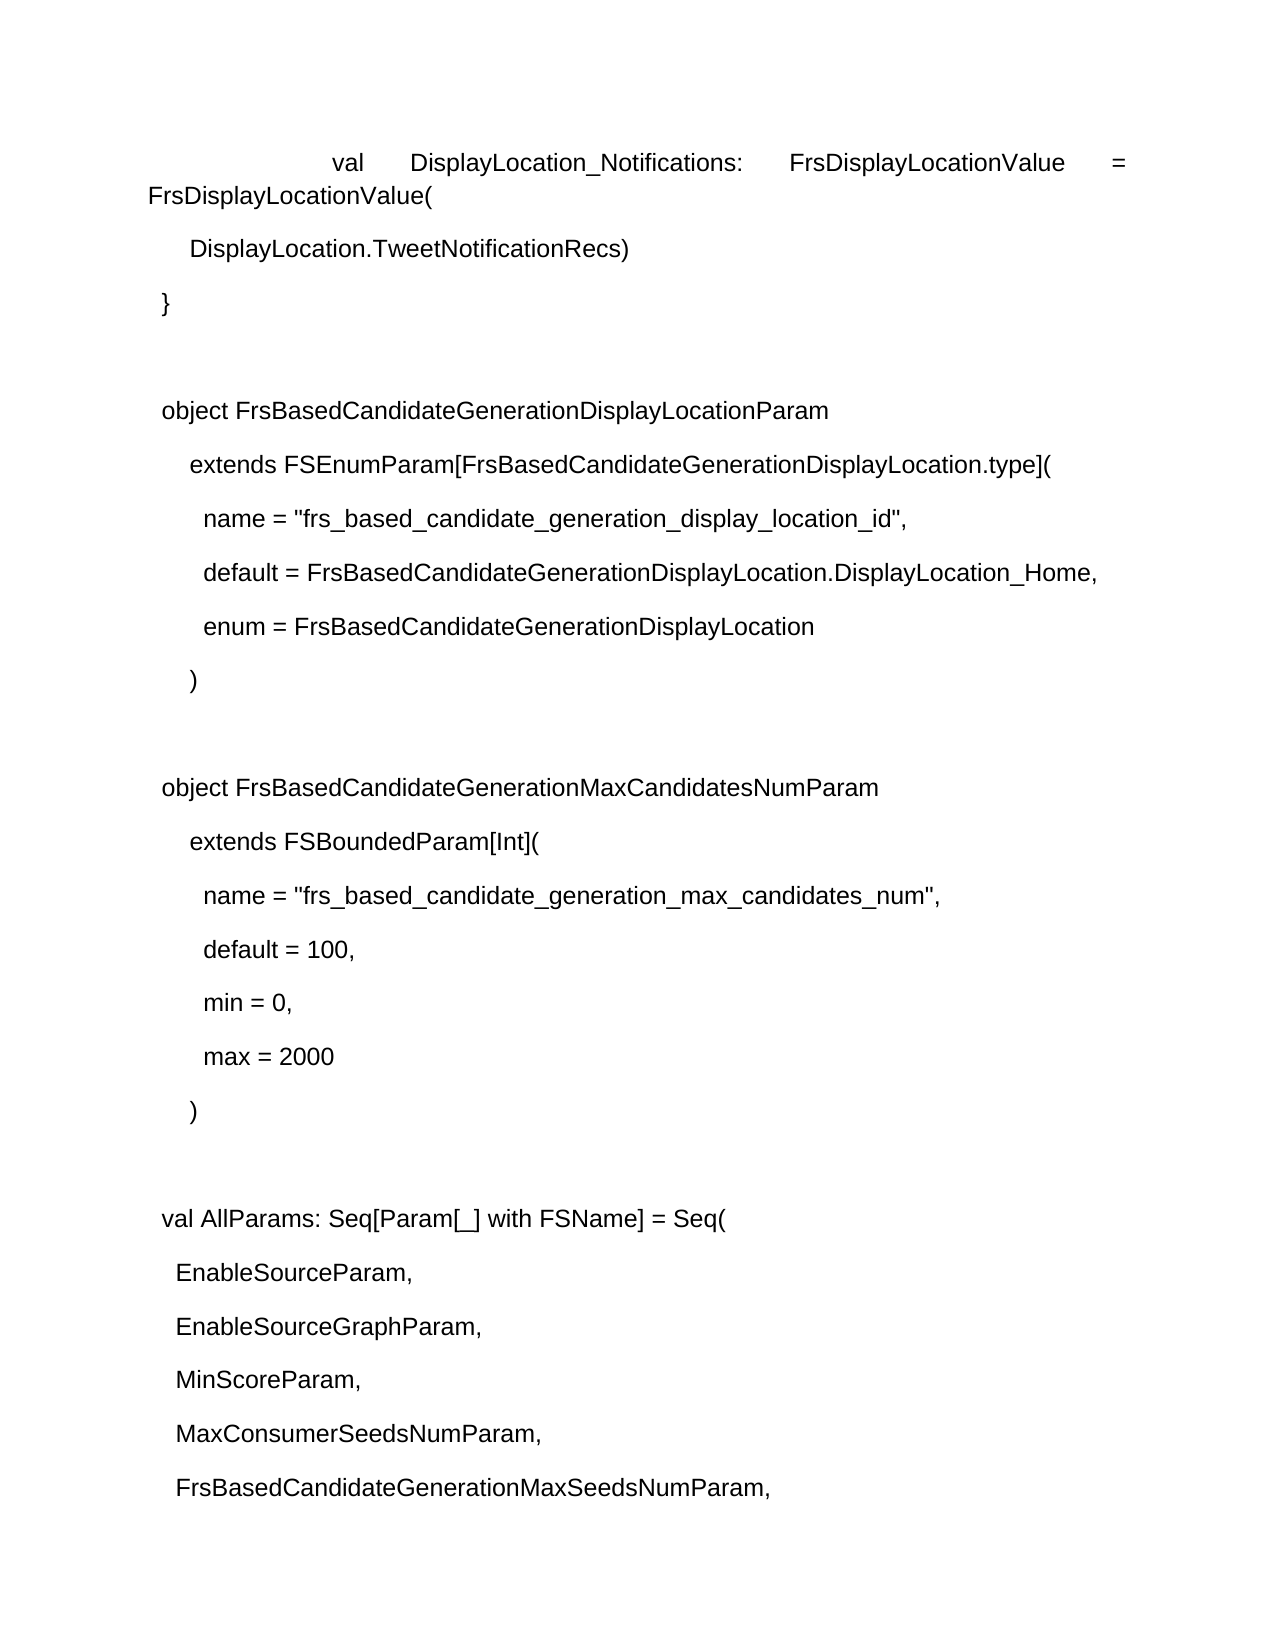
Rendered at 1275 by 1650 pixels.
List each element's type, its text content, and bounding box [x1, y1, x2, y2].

text EnableSourceParam, [148, 1258, 1127, 1286]
text MinScoreParam, [148, 1365, 1127, 1394]
text object FrsBasedCandidateGenerationMaxCandidatesNumParam [148, 773, 1127, 802]
text object FrsBasedCandidateGenerationDisplayLocationParam [148, 396, 1127, 425]
text default = FrsBasedCandidateGenerationDisplayLocation.DisplayLocation_Home, [148, 558, 1127, 586]
text val DisplayLocation_Notifications: FrsDisplayLocationValue = FrsDisplayLocationValue( [148, 148, 1127, 209]
text max = 2000 [148, 1042, 1127, 1071]
text } [148, 288, 1127, 317]
text MaxConsumerSeedsNumParam, [148, 1419, 1127, 1448]
text FrsBasedCandidateGenerationMaxSeedsNumParam, [148, 1473, 1127, 1502]
text ) [148, 665, 1127, 694]
text val AllParams: Seq[Param[_] with FSName] = Seq( [148, 1204, 1127, 1233]
text name = "frs_based_candidate_generation_display_location_id", [148, 504, 1127, 532]
text extends FSEnumParam[FrsBasedCandidateGenerationDisplayLocation.type]( [148, 450, 1127, 479]
text extends FSBoundedParam[Int]( [148, 827, 1127, 856]
text min = 0, [148, 988, 1127, 1017]
text DisplayLocation.TweetNotificationRecs) [148, 234, 1127, 263]
text enum = FrsBasedCandidateGenerationDisplayLocation [148, 611, 1127, 640]
text EnableSourceGraphParam, [148, 1312, 1127, 1340]
text default = 100, [148, 934, 1127, 963]
text name = "frs_based_candidate_generation_max_candidates_num", [148, 881, 1127, 909]
text ) [148, 1096, 1127, 1125]
